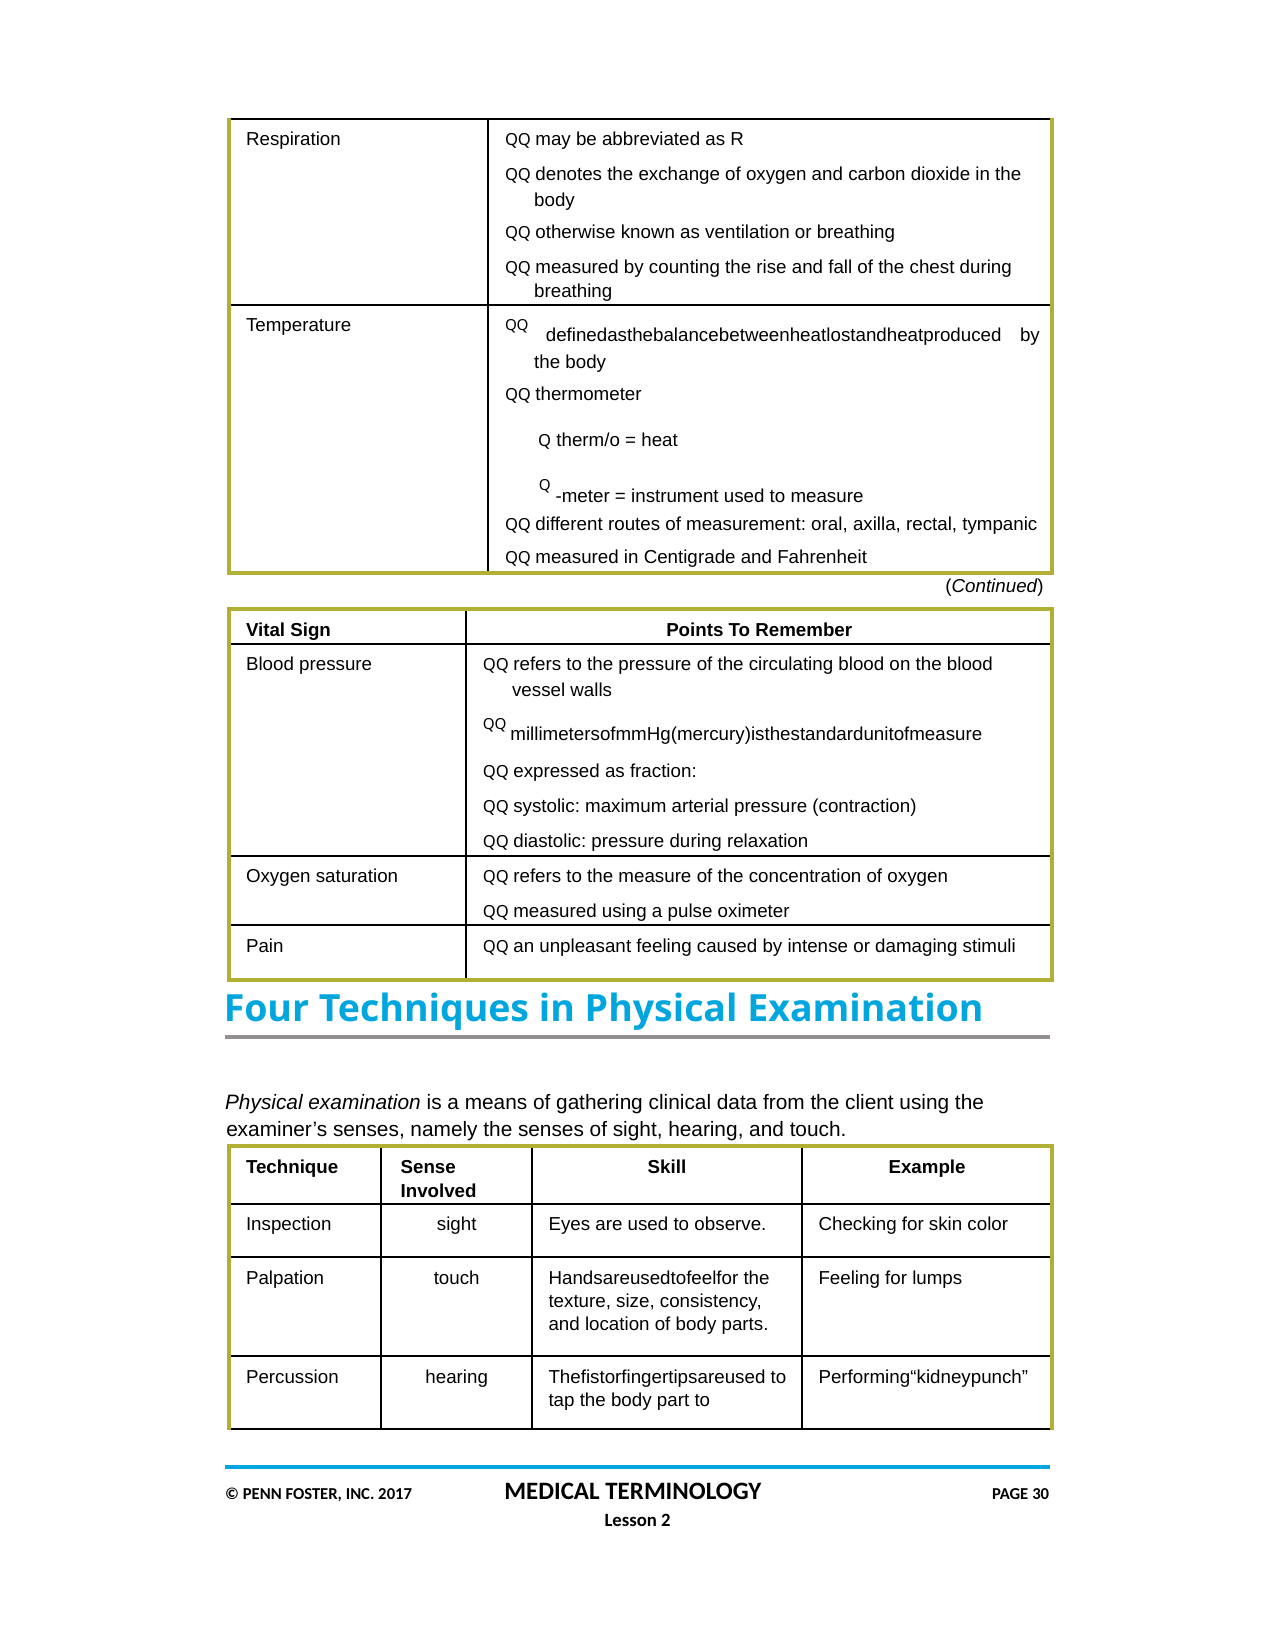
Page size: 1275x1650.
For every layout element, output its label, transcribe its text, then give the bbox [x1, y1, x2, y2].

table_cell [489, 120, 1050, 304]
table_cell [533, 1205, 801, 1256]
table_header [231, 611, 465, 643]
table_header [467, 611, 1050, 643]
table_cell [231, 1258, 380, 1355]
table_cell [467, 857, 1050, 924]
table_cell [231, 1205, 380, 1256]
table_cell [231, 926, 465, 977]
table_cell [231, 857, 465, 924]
text (Continued) [225, 575, 1043, 596]
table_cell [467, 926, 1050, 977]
text Physical examination is a means of gathering clinical data from the client using the examiner’s senses, namely the senses of sight, hearing, and touch. [225, 1090, 1048, 1141]
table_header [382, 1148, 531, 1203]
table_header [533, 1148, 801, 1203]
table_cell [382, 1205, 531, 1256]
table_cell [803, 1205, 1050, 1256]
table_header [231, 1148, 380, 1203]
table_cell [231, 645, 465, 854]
subtitle Four Techniques in Physical Examination [223, 982, 1049, 1033]
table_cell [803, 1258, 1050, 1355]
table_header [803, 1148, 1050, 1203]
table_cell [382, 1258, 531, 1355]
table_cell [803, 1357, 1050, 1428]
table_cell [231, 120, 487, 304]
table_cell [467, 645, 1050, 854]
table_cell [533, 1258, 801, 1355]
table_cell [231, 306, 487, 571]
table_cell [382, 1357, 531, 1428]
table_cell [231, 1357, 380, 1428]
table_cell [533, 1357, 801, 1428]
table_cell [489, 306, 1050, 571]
